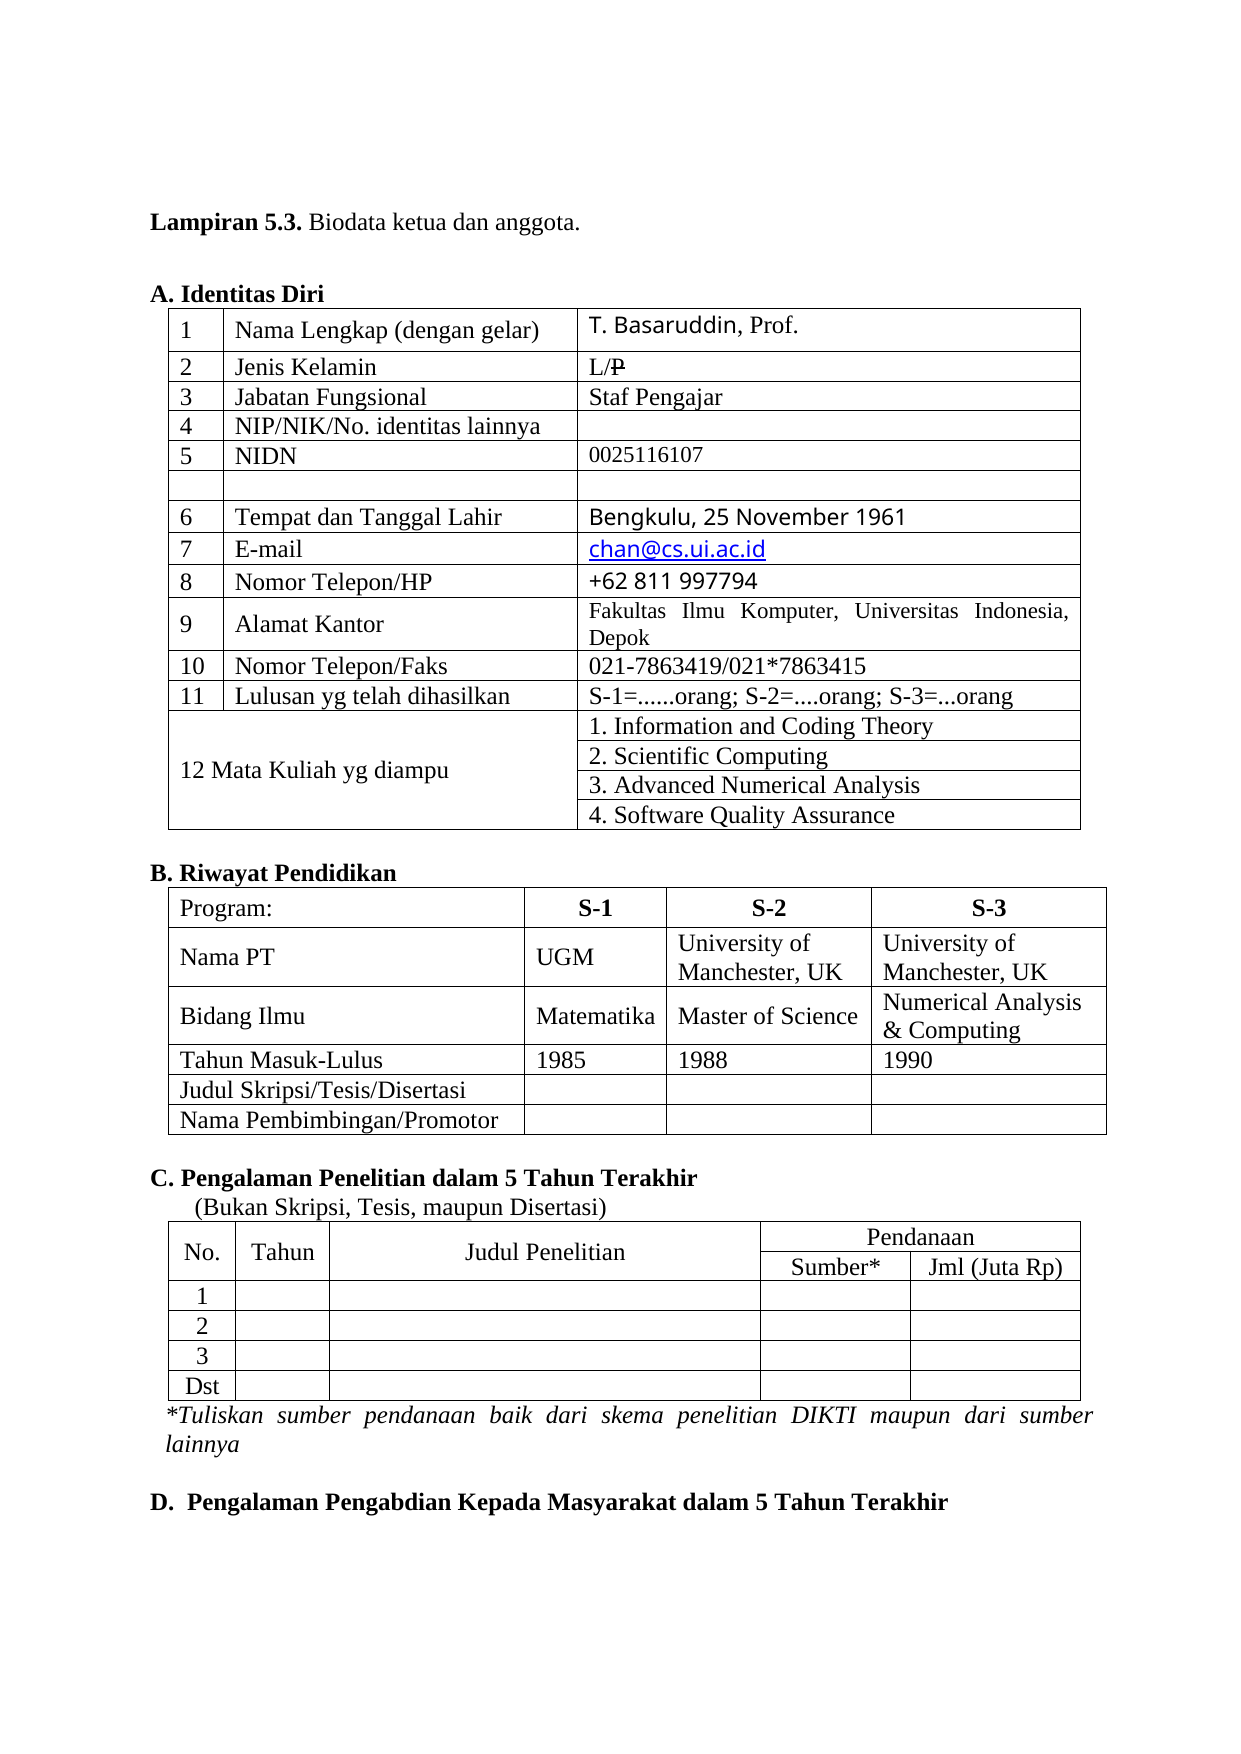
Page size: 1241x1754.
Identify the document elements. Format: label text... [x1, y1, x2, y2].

table_cell L/P [578, 352, 1080, 381]
table_cell Staf Pengajar [578, 382, 1080, 410]
table_cell Tempat dan Tanggal Lahir [224, 501, 577, 532]
table_cell 021-7863419/021*7863415 [578, 651, 1080, 680]
table_cell [578, 411, 1080, 440]
table_cell 1988 [667, 1045, 871, 1074]
table_cell 2 [169, 352, 223, 381]
table_cell Fakultas Ilmu Komputer, Universitas Indonesia, Depok [578, 598, 1080, 650]
text A. Identitas Diri [150, 279, 1090, 308]
text D. Pengalaman Pengabdian Kepada Masyarakat dalam 5 Tahun Terakhir [150, 1487, 1095, 1516]
table_header S-2 [667, 888, 871, 927]
table_cell UGM [525, 928, 666, 986]
table_cell 3 [169, 382, 223, 410]
table_cell [236, 1341, 329, 1370]
table_cell Judul Skripsi/Tesis/Disertasi [169, 1075, 524, 1104]
table_cell [761, 1341, 910, 1370]
table_cell Nama Pembimbingan/Promotor [169, 1105, 524, 1133]
table_cell [330, 1281, 760, 1310]
table_cell [330, 1311, 760, 1340]
table_cell [169, 471, 223, 500]
table_cell 9 [169, 598, 223, 650]
text *Tuliskan sumber pendanaan baik dari skema penelitian DIKTI maupun dari sumber lainnya [165, 1401, 1095, 1458]
table_cell [872, 1075, 1106, 1104]
table_cell Bidang Ilmu [169, 987, 524, 1044]
table_header Tahun [236, 1222, 329, 1280]
table_cell S-1=......orang; S-2=....orang; S-3=...orang [578, 681, 1080, 710]
table_cell [911, 1311, 1080, 1340]
table_cell [236, 1281, 329, 1310]
table_cell 11 [169, 681, 223, 710]
text (Bukan Skripsi, Tesis, maupun Disertasi) [194, 1192, 1090, 1221]
table_cell [236, 1371, 329, 1399]
table_cell Dst [169, 1371, 235, 1399]
text C. Pengalaman Penelitian dalam 5 Tahun Terakhir [150, 1163, 1090, 1192]
table_header S-1 [525, 888, 666, 927]
table_cell Alamat Kantor [224, 598, 577, 650]
table_cell 1 [169, 1281, 235, 1310]
table_cell NIP/NIK/No. identitas lainnya [224, 411, 577, 440]
table_cell 12 Mata Kuliah yg diampu [169, 711, 577, 829]
table_cell 6 [169, 501, 223, 532]
table_cell [911, 1341, 1080, 1370]
table_cell [667, 1105, 871, 1133]
table_header Nama Lengkap (dengan gelar) [224, 309, 577, 351]
table_cell 1985 [525, 1045, 666, 1074]
table_header S-3 [872, 888, 1106, 927]
table_cell 2 [169, 1311, 235, 1340]
table_cell [236, 1311, 329, 1340]
table_cell Nama PT [169, 928, 524, 986]
table_cell Jml (Juta Rp) [911, 1252, 1080, 1280]
table_cell Master of Science [667, 987, 871, 1044]
table_header Pendanaan [761, 1222, 1080, 1251]
table_cell [761, 1281, 910, 1310]
table_cell 10 [169, 651, 223, 680]
table_cell [578, 471, 1080, 500]
table_cell 2. Scientific Computing [578, 741, 1080, 769]
table_cell [911, 1281, 1080, 1310]
table_cell 4 [169, 411, 223, 440]
table_cell 7 [169, 533, 223, 564]
table_cell [224, 471, 577, 500]
text B. Riwayat Pendidikan [150, 858, 1090, 887]
table_cell 8 [169, 565, 223, 597]
table_cell 1990 [872, 1045, 1106, 1074]
table_cell University of Manchester, UK [667, 928, 871, 986]
table_cell Numerical Analysis & Computing [872, 987, 1106, 1044]
table_cell [667, 1075, 871, 1104]
table_header No. [169, 1222, 235, 1280]
table_cell Bengkulu, 25 November 1961 [578, 501, 1080, 532]
table_cell [761, 1371, 910, 1399]
table_cell Jabatan Fungsional [224, 382, 577, 410]
table_cell Sumber* [761, 1252, 910, 1280]
table_cell Matematika [525, 987, 666, 1044]
table_cell 0025116107 [578, 441, 1080, 470]
table_cell Tahun Masuk-Lulus [169, 1045, 524, 1074]
table_cell [761, 1311, 910, 1340]
table_cell Nomor Telepon/Faks [224, 651, 577, 680]
table_cell Jenis Kelamin [224, 352, 577, 381]
table_cell 5 [169, 441, 223, 470]
table_cell [330, 1371, 760, 1399]
table_cell University of Manchester, UK [872, 928, 1106, 986]
table_cell [872, 1105, 1106, 1133]
table_cell [911, 1371, 1080, 1399]
table_cell +62 811 997794 [578, 565, 1080, 597]
table_cell 3 [169, 1341, 235, 1370]
table_cell NIDN [224, 441, 577, 470]
table_cell 3. Advanced Numerical Analysis [578, 771, 1080, 799]
table_header 1 [169, 309, 223, 351]
table_cell [525, 1105, 666, 1133]
table_cell chan@cs.ui.ac.id [578, 533, 1080, 564]
table_cell 1. Information and Coding Theory [578, 711, 1080, 740]
table_header T. Basaruddin, Prof. [578, 309, 1080, 351]
table_cell Nomor Telepon/HP [224, 565, 577, 597]
table_header Program: [169, 888, 524, 927]
table_cell [525, 1075, 666, 1104]
text Lampiran 5.3. Biodata ketua dan anggota. [150, 207, 1090, 236]
table_cell [330, 1341, 760, 1370]
table_cell E-mail [224, 533, 577, 564]
table_header Judul Penelitian [330, 1222, 760, 1280]
table_cell 4. Software Quality Assurance [578, 800, 1080, 829]
table_cell Lulusan yg telah dihasilkan [224, 681, 577, 710]
